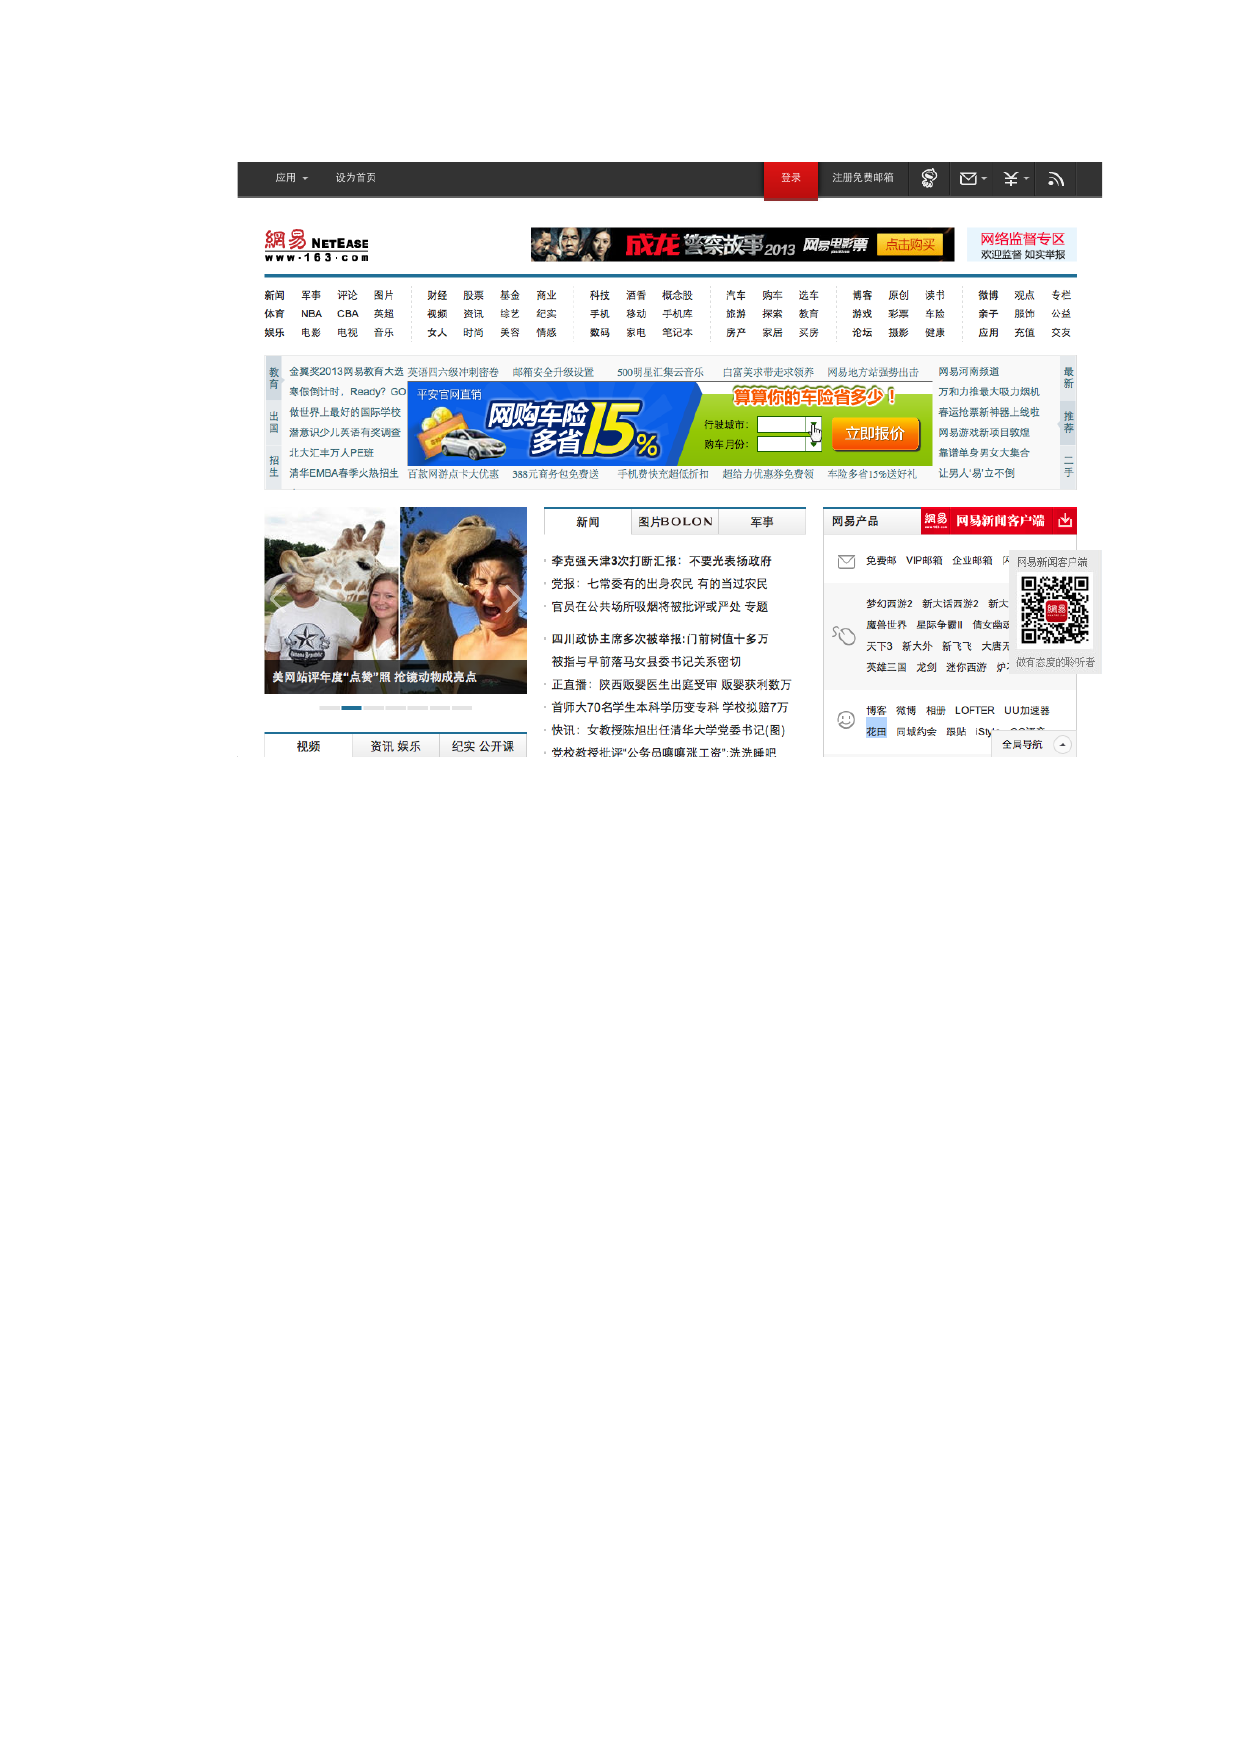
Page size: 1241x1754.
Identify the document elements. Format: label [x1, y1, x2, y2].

picture [237, 162, 1103, 757]
